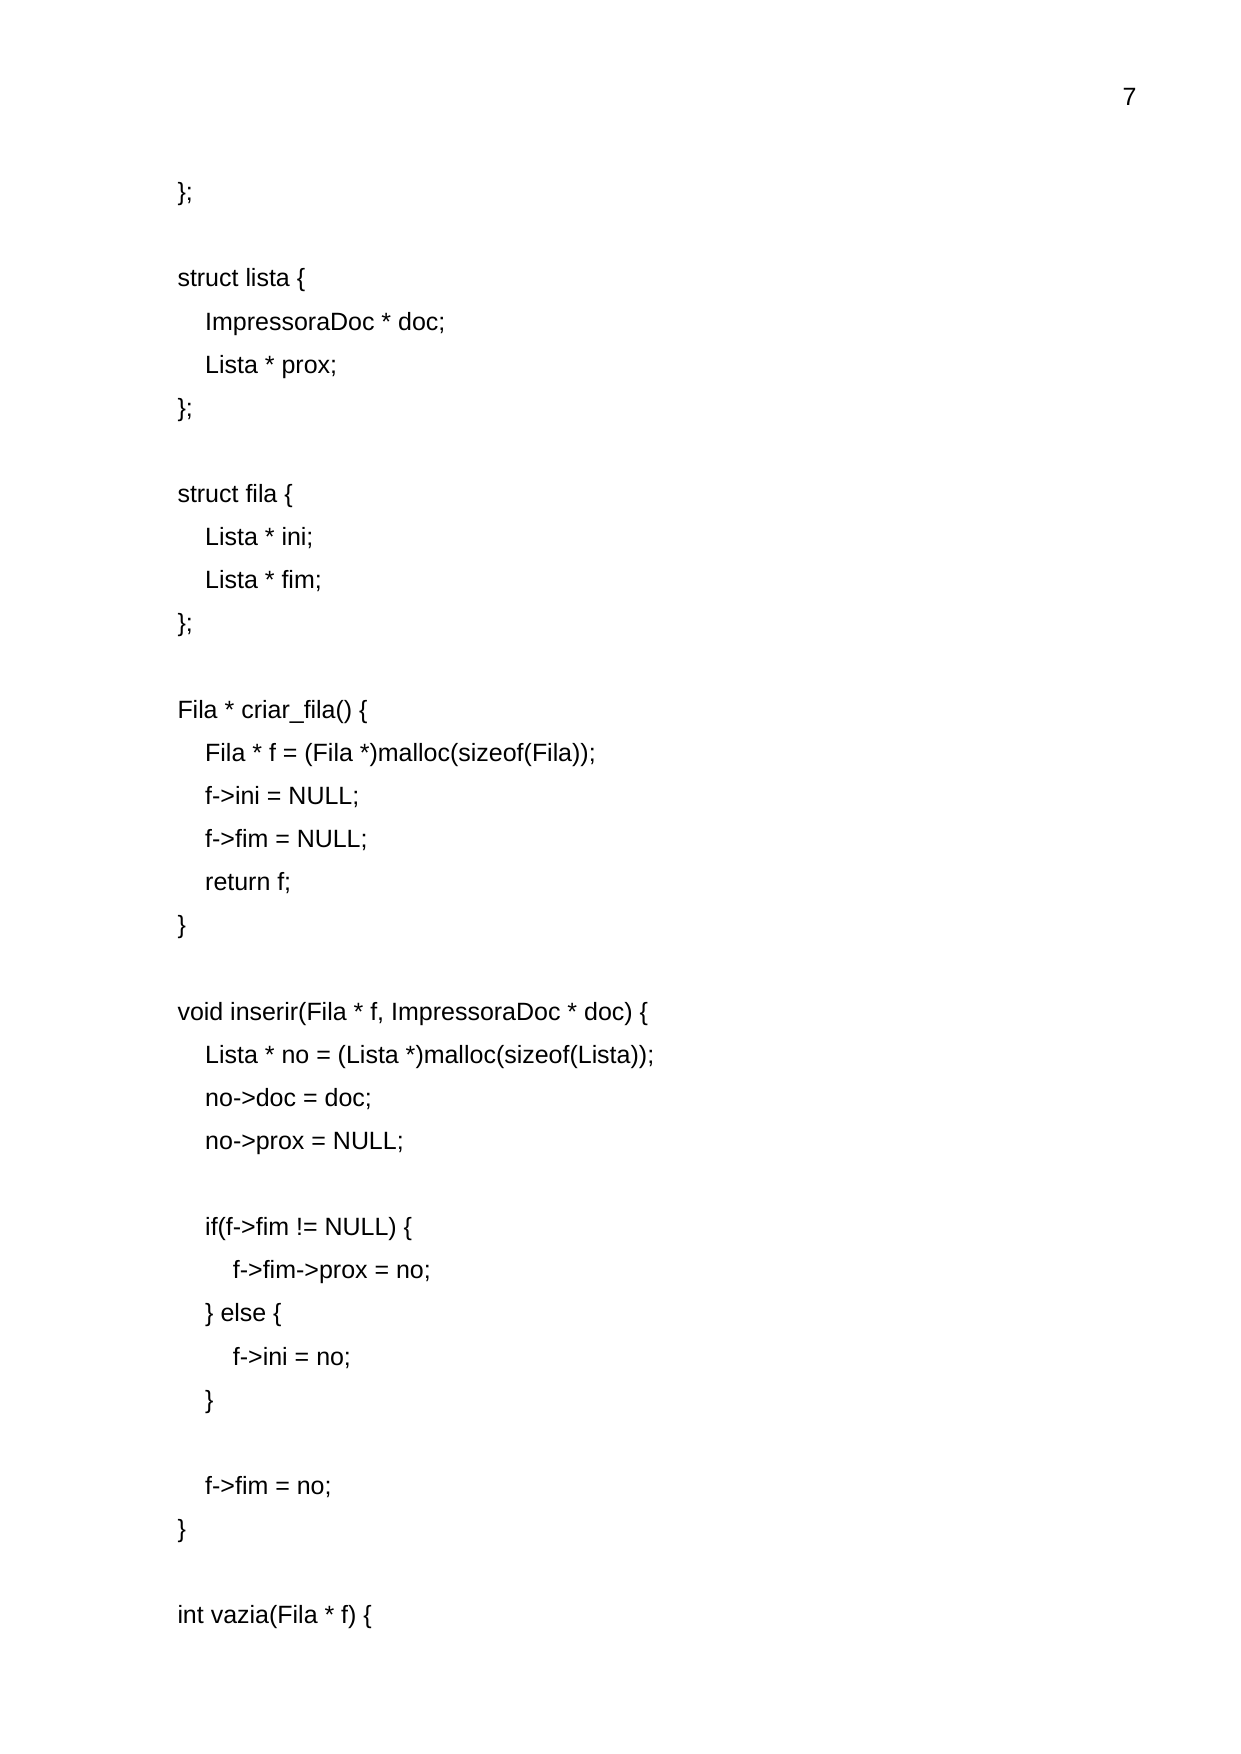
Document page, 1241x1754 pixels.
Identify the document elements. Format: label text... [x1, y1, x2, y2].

list no->doc = doc; [177, 1083, 1122, 1112]
list int vazia(Fila * f) { [177, 1600, 1122, 1629]
list struct lista { [177, 263, 1122, 292]
list f->ini = NULL; [177, 781, 1122, 810]
list } [177, 1514, 1122, 1543]
list }; [177, 608, 1122, 637]
list }; [177, 177, 1122, 206]
list no->prox = NULL; [177, 1126, 1122, 1155]
list f->fim = no; [177, 1471, 1122, 1500]
list void inserir(Fila * f, ImpressoraDoc * doc) { [177, 997, 1122, 1025]
list f->fim->prox = no; [177, 1255, 1122, 1284]
list } [177, 1385, 1122, 1413]
list } [177, 910, 1122, 939]
list ImpressoraDoc * doc; [177, 307, 1122, 335]
list }; [177, 393, 1122, 422]
list Lista * ini; [177, 522, 1122, 551]
list if(f->fim != NULL) { [177, 1212, 1122, 1241]
list return f; [177, 867, 1122, 896]
list } else { [177, 1298, 1122, 1327]
list f->ini = no; [177, 1342, 1122, 1370]
list struct fila { [177, 479, 1122, 508]
list Lista * prox; [177, 350, 1122, 378]
list Fila * f = (Fila *)malloc(sizeof(Fila)); [177, 738, 1122, 767]
list Fila * criar_fila() { [177, 695, 1122, 723]
list Lista * fim; [177, 565, 1122, 594]
list f->fim = NULL; [177, 824, 1122, 853]
list Lista * no = (Lista *)malloc(sizeof(Lista)); [177, 1040, 1122, 1068]
